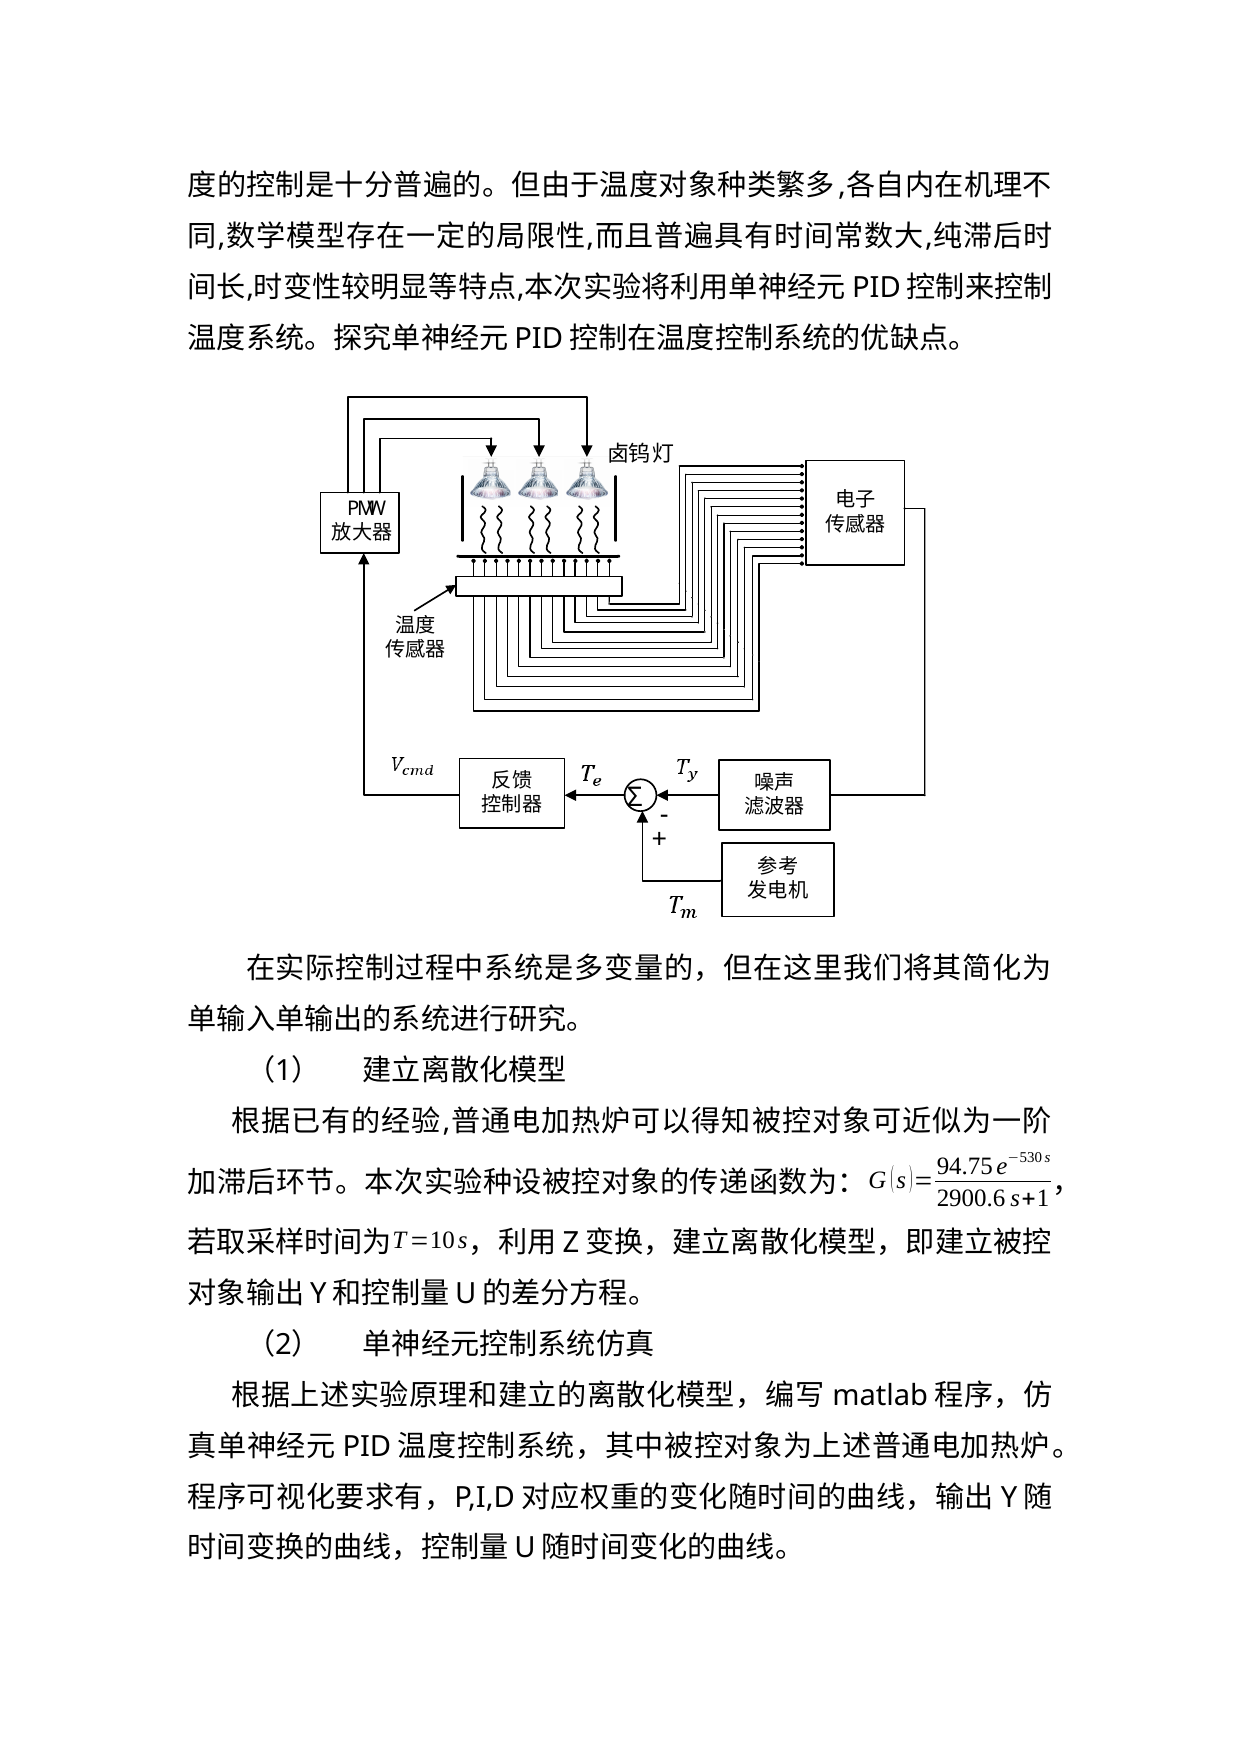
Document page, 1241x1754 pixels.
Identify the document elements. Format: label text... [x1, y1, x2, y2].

list 建立离散化模型 [246, 1046, 1053, 1089]
list 在实际控制过程中系统是多变量的，但在这里我们将其简化为单输入单输出的系统进行研究。 [187, 945, 1053, 1038]
text 根据已有的经验,普通电加热炉可以得知被控对象可近似为一阶加滞后环节。本次实验种设被控对象的传递函数为：，若取采样时间为，利用Z变换，建立离散化模型，即建立被控对象输出Y和控制量U的差分方程。 [187, 1097, 1053, 1312]
text 根据上述实验原理和建立的离散化模型，编写matlab程序，仿真单神经元PID温度控制系统，其中被控对象为上述普通电加热炉。程序可视化要求有，P,I,D对应权重的变化随时间的曲线，输出Y随时间变换的曲线，控制量U随时间变化的曲线。 [187, 1372, 1053, 1566]
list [187, 162, 1053, 357]
list 单神经元控制系统仿真 [246, 1321, 1053, 1363]
